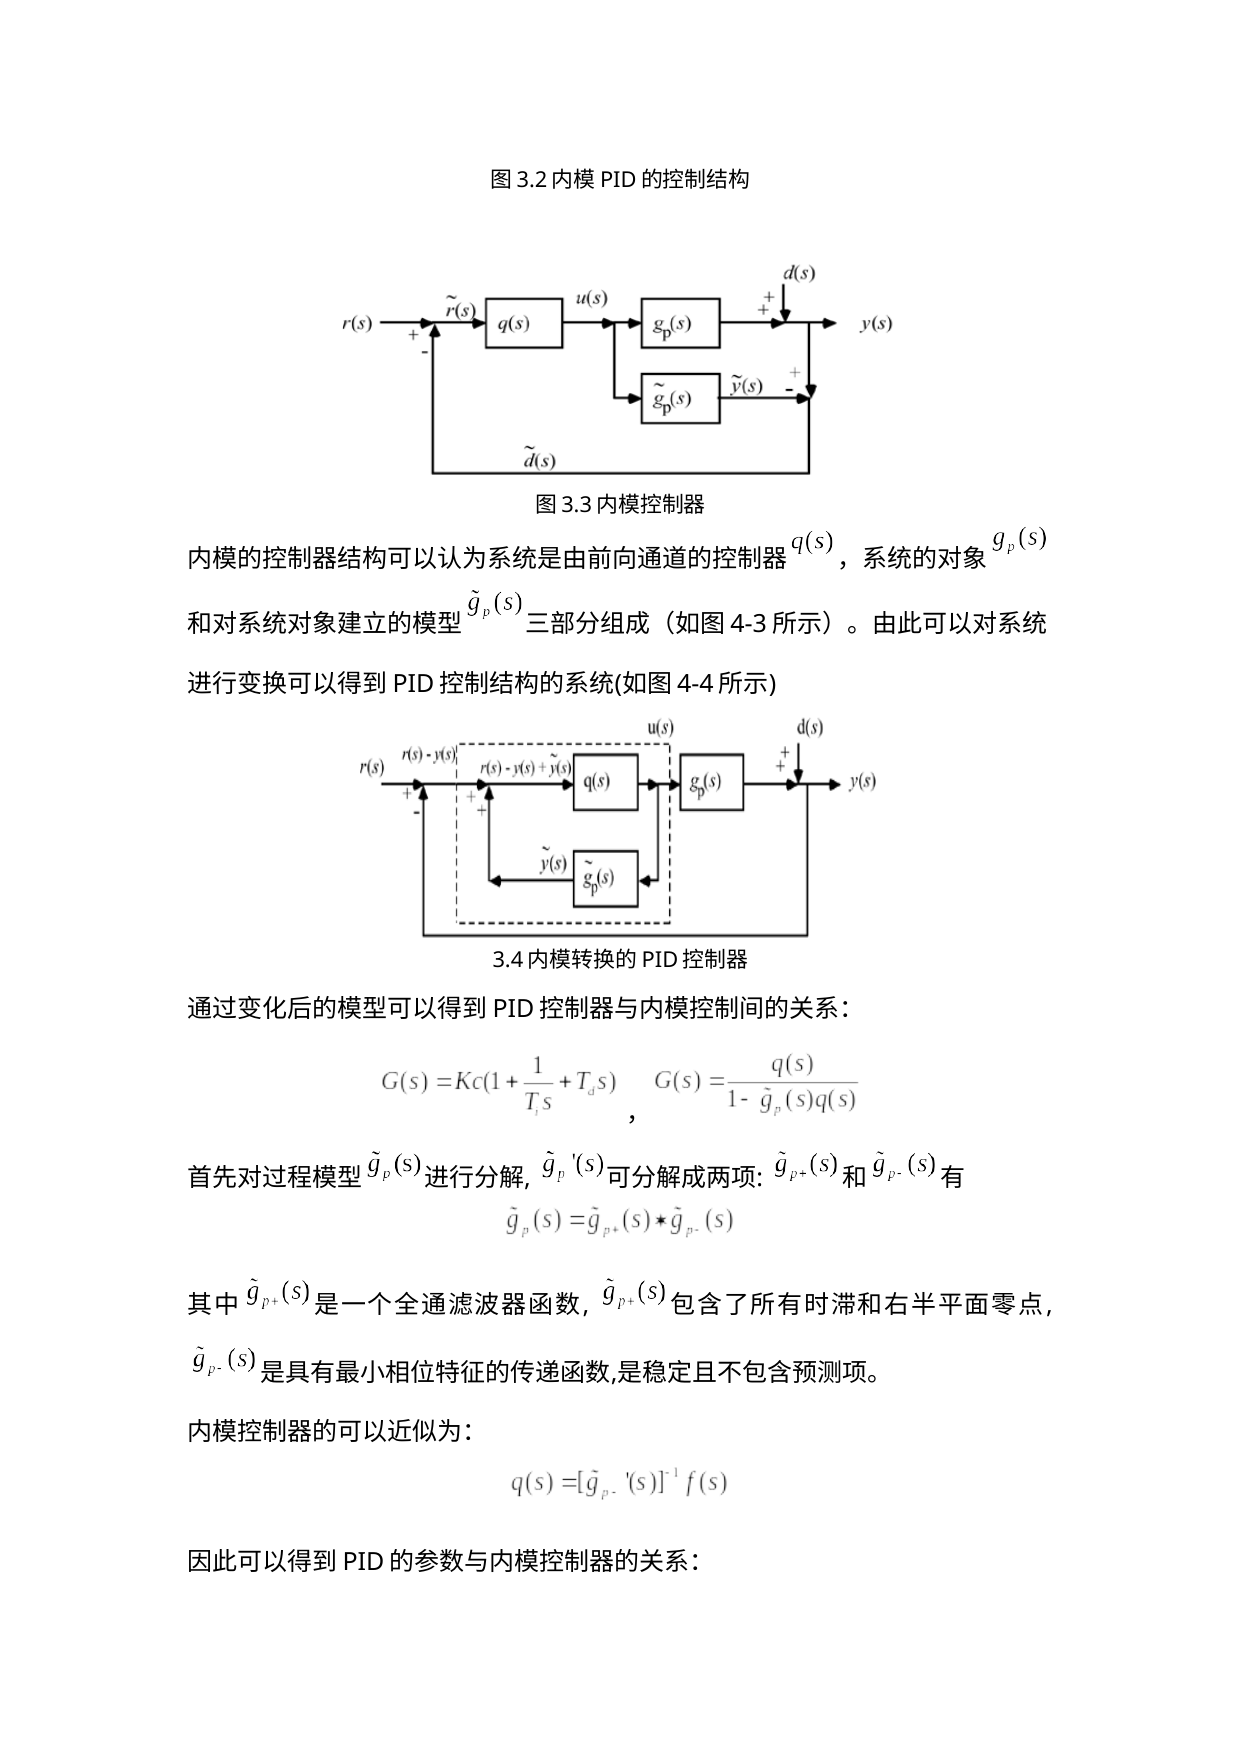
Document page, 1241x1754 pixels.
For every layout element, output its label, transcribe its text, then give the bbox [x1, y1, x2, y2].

text 内模的控制器结构可以认为系统是由前向通道的控制器，系统的对象和对系统对象建立的模型三部分组成（如图4-3所示）。由此可以对系统进行变换可以得到PID控制结构的系统(如图4-4所示) [187, 519, 1053, 714]
text ， [187, 1039, 1053, 1137]
text 图3.3内模控制器 [187, 487, 1053, 519]
text 内模控制器的可以近似为： [187, 1397, 1053, 1462]
text 其中是一个全通滤波器函数, 包含了所有时滞和右半平面零点, 是具有最小相位特征的传递函数,是稳定且不包含预测项。 [187, 1267, 1053, 1397]
picture [342, 259, 898, 476]
text 因此可以得到PID的参数与内模控制器的关系： [187, 1527, 1053, 1592]
text 图3.2内模PID的控制结构 [187, 162, 1053, 194]
text 3.4内模转换的PID控制器 [187, 942, 1053, 974]
text 通过变化后的模型可以得到PID控制器与内模控制间的关系： [187, 974, 1053, 1039]
text 首先对过程模型进行分解, 可分解成两项: 和有 [187, 1137, 1053, 1202]
picture [359, 714, 881, 938]
